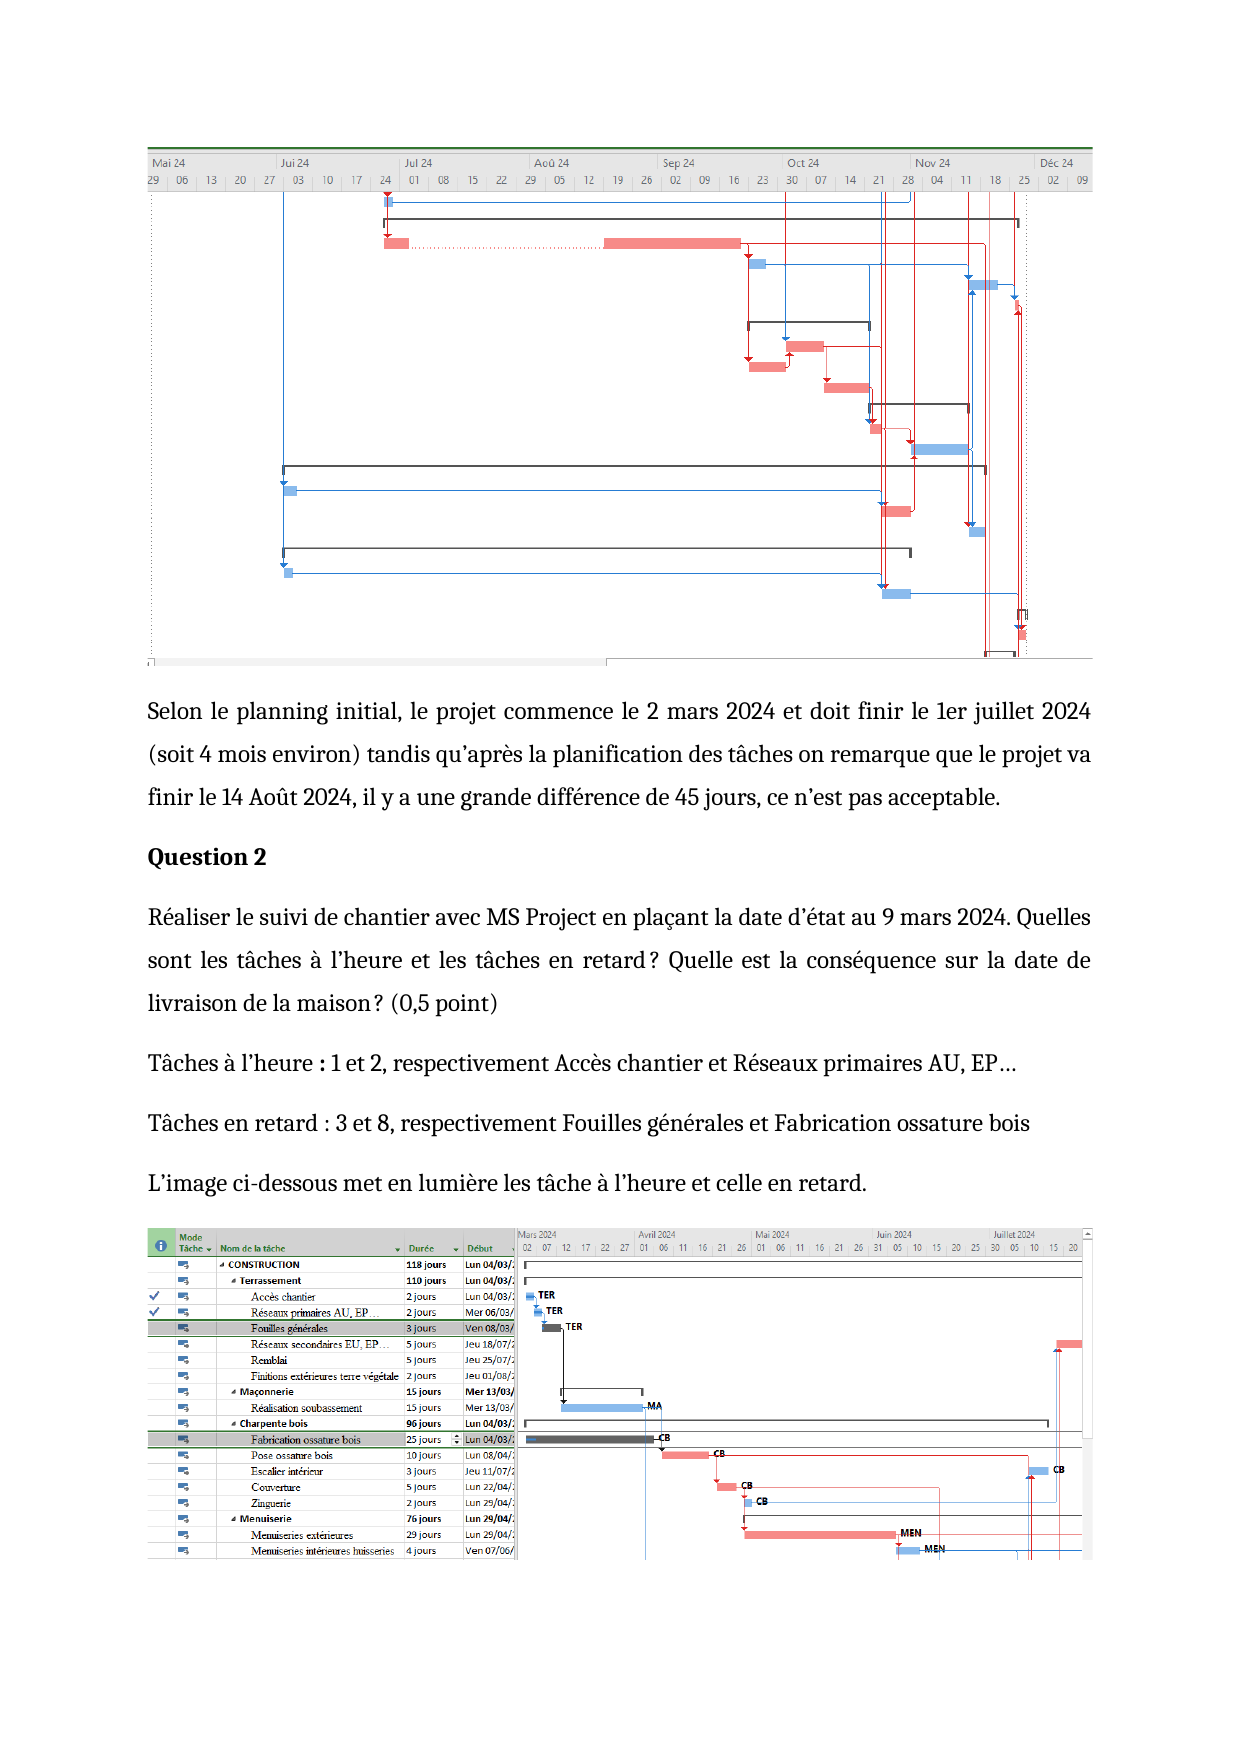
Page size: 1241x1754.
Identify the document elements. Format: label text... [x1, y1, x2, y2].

text L’image ci-dessous met en lumière les tâche à l’heure et celle en retard. [148, 1168, 1093, 1197]
picture [147, 1228, 1093, 1560]
picture [147, 147, 1093, 666]
text Selon le planning initial, le projet commence le 2 mars 2024 et doit finir le 1er juillet 2024 (soit 4 mois environ) tandis qu’après la planification des tâches on remarque que le projet va finir le 14 Août 2024, il y a une grande différence de 45 jours, ce n’est pas acceptable. [148, 697, 1093, 812]
text Question 2 [148, 843, 1093, 872]
text Tâches en retard : 3 et 8, respectivement Fouilles générales et Fabrication ossature bois [148, 1109, 1093, 1137]
text Tâches à l’heure : 1 et 2, respectivement Accès chantier et Réseaux primaires AU, EP… [148, 1049, 1093, 1078]
text Réaliser le suivi de chantier avec MS Project en plaçant la date d’état au 9 mars 2024. Quelles sont les tâches à l’heure et les tâches en retard ? Quelle est la conséquence sur la date de livraison de la maison ? (0,5 point) [148, 903, 1093, 1018]
